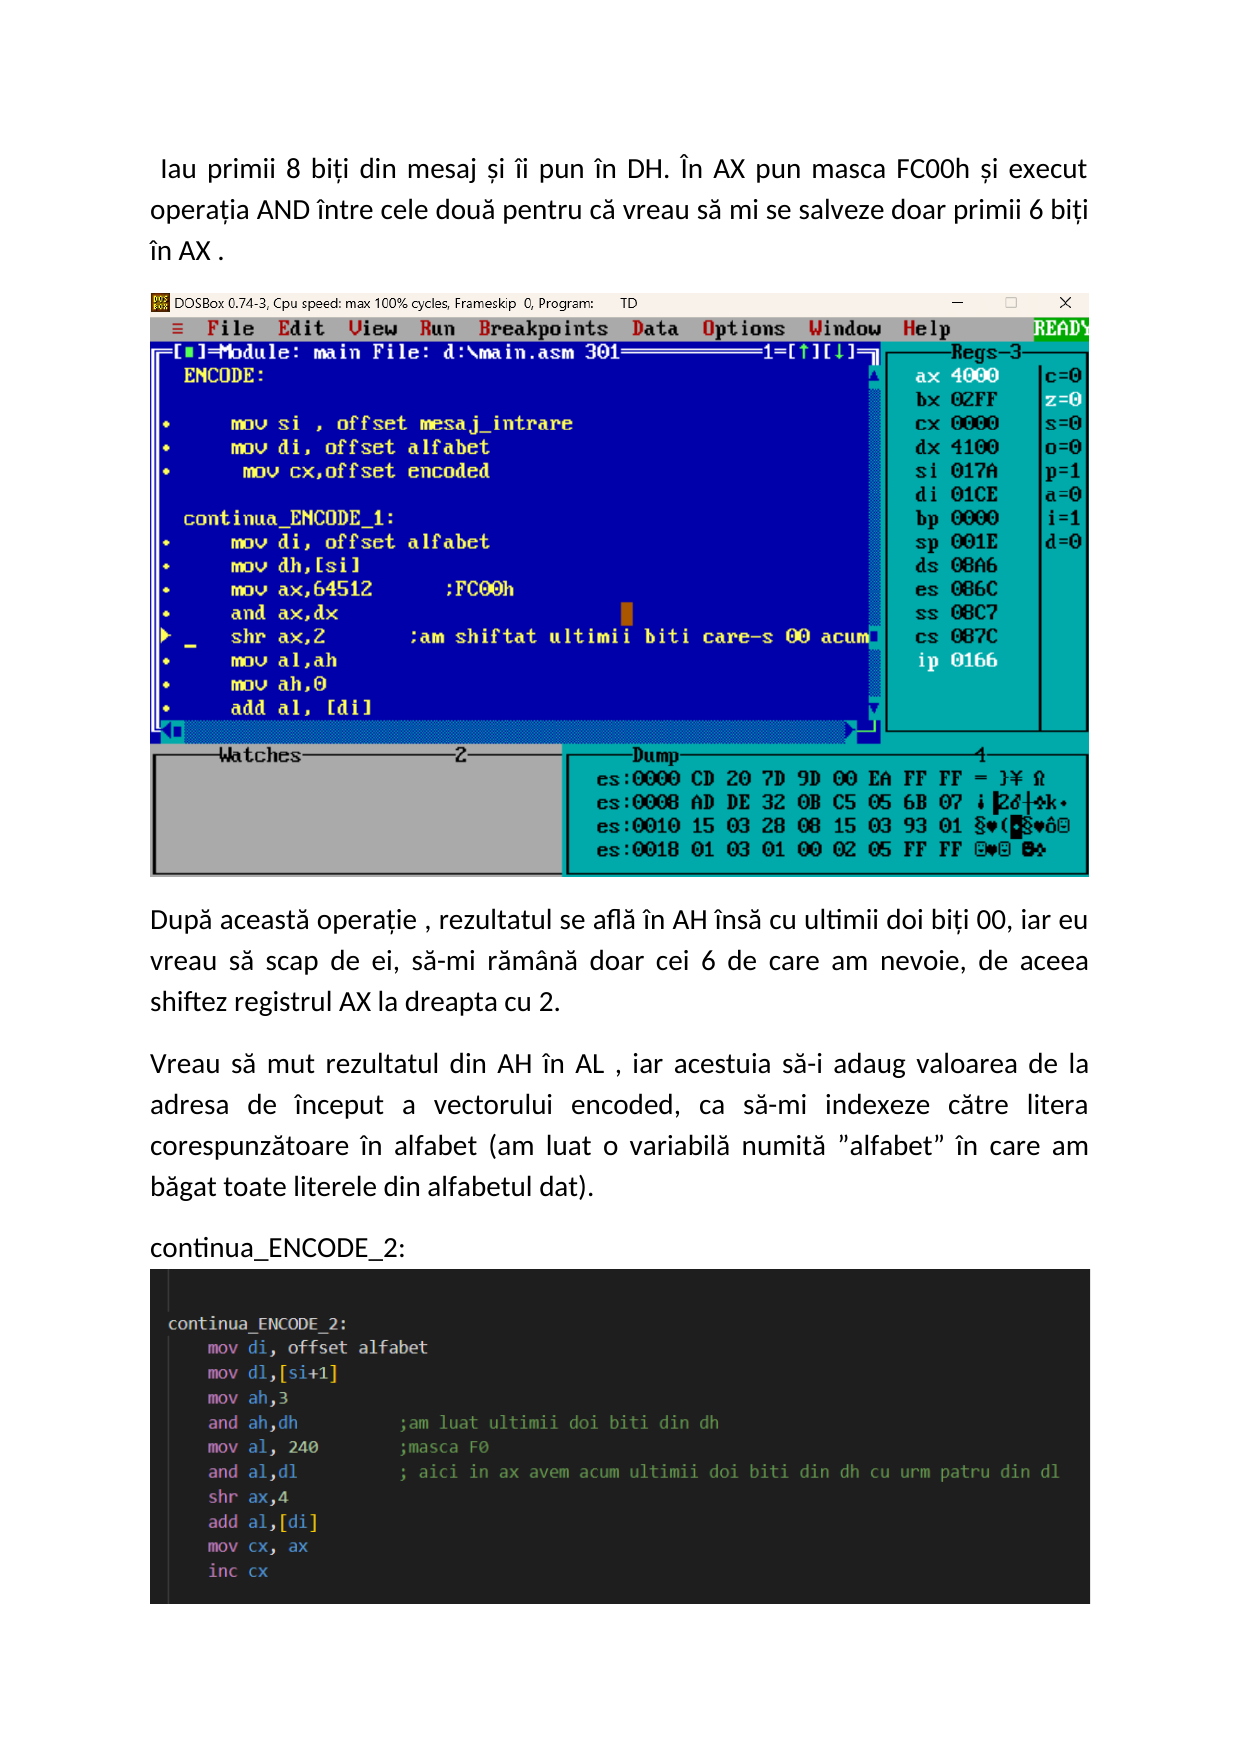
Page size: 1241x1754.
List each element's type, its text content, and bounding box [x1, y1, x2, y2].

text Vreau să mut rezultatul din AH în AL , iar acestuia să-i adaug valoarea de la adresa de început a vectorului encoded, ca să-mi indexeze către litera corespunzătoare în alfabet (am luat o variabilă numită ”alfabet” în care am băgat toate literele din alfabetul dat). [150, 1045, 1090, 1203]
text continua_ENCODE_2: [150, 1229, 1090, 1269]
picture [150, 1269, 1091, 1604]
text Iau primii 8 biți din mesaj și îi pun în DH. În AX pun masca FC00h și execut operația AND între cele două pentru că vreau să mi se salveze doar primii 6 biți în AX . [150, 150, 1090, 267]
text După această operație , rezultatul se află în AH însă cu ultimii doi biți 00, iar eu vreau să scap de ei, să-mi rămână doar cei 6 de care am nevoie, de aceea shiftez registrul AX la dreapta cu 2. [150, 901, 1090, 1019]
picture [150, 293, 1089, 877]
